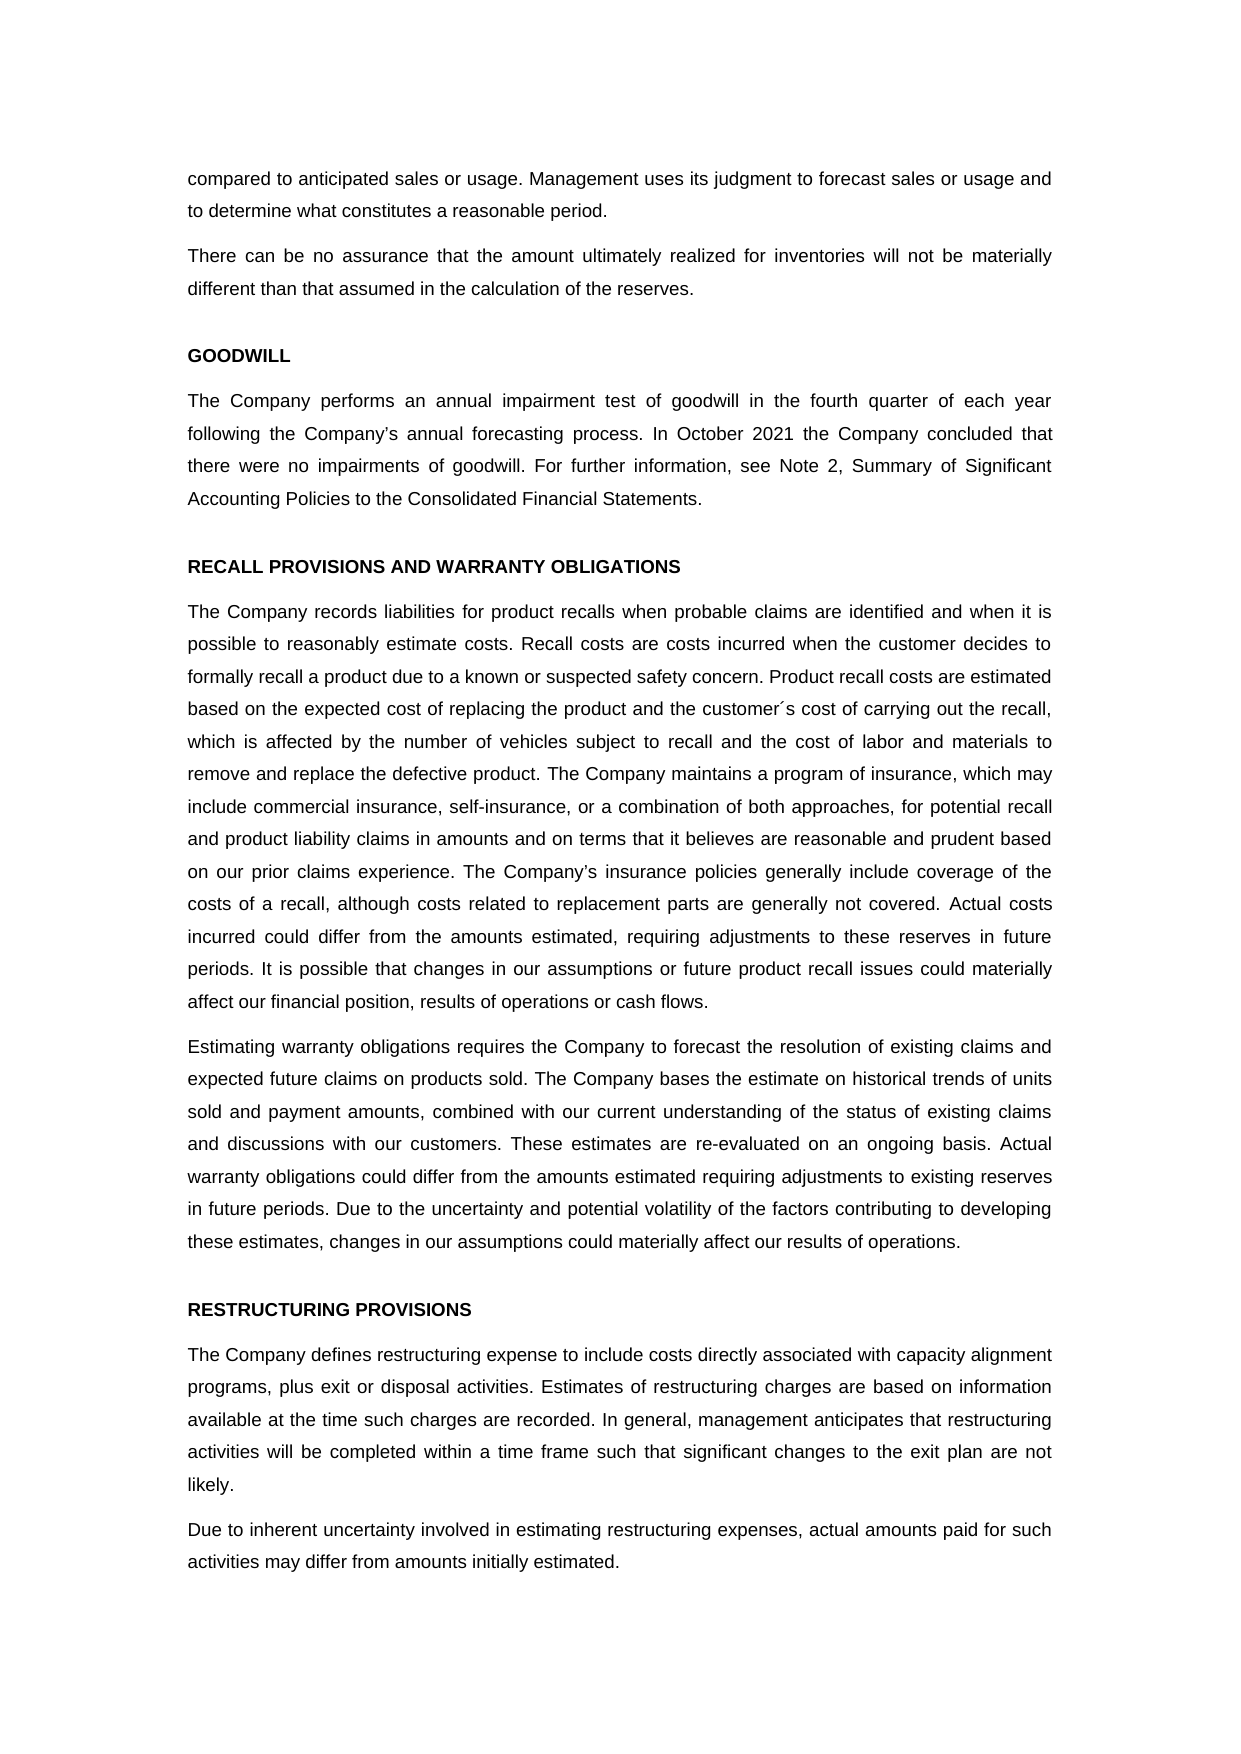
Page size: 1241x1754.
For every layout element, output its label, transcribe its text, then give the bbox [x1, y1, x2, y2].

text The Company performs an annual impairment test of goodwill in the fourth quarter of each year following the Company’s annual forecasting process. In October 2021 the Company concluded that there were no impairments of goodwill. For further information, see Note 2, Summary of Significant Accounting Policies to the Consolidated Financial Statements. [187, 385, 1053, 462]
text There can be no assurance that the amount ultimately realized for inventories will not be materially different than that assumed in the calculation of the reserves. [187, 239, 1053, 304]
text The Company performs an annual impairment test of goodwill in the fourth quarter of each year following the Company’s annual forecasting process. In October 2021 the Company concluded that there were no impairments of goodwill. For further information, see Note 2, Summary of Significant Accounting Policies to the Consolidated Financial Statements. [187, 463, 1053, 515]
text GOODWILL [187, 340, 1053, 372]
text Estimating warranty obligations requires the Company to forecast the resolution of existing claims and expected future claims on products sold. The Company bases the estimate on historical trends of units sold and payment amounts, combined with our current understanding of the status of existing claims and discussions with our customers. These estimates are re-evaluated on an ongoing basis. Actual warranty obligations could differ from the amounts estimated requiring adjustments to existing reserves in future periods. Due to the uncertainty and potential volatility of the factors contributing to developing these estimates, changes in our assumptions could materially affect our results of operations. [187, 1030, 1053, 1258]
text Due to inherent uncertainty involved in estimating restructuring expenses, actual amounts paid for such activities may differ from amounts initially estimated. [187, 1513, 1053, 1578]
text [187, 162, 1053, 227]
text The Company records liabilities for product recalls when probable claims are identified and when it is possible to reasonably estimate costs. Recall costs are costs incurred when the customer decides to formally recall a product due to a known or suspected safety concern. Product recall costs are estimated based on the expected cost of replacing the product and the customer´s cost of carrying out the recall, which is affected by the number of vehicles subject to recall and the cost of labor and materials to remove and replace the defective product. The Company maintains a program of insurance, which may include commercial insurance, self-insurance, or a combination of both approaches, for potential recall and product liability claims in amounts and on terms that it believes are reasonable and prudent based on our prior claims experience. The Company’s insurance policies generally include coverage of the costs of a recall, although costs related to replacement parts are generally not covered. Actual costs incurred could differ from the amounts estimated, requiring adjustments to these reserves in future periods. It is possible that changes in our assumptions or future product recall issues could materially affect our financial position, results of operations or cash flows. [187, 595, 1053, 1018]
text The Company defines restructuring expense to include costs directly associated with capacity alignment programs, plus exit or disposal activities. Estimates of restructuring charges are based on information available at the time such charges are recorded. In general, management anticipates that restructuring activities will be completed within a time frame such that significant changes to the exit plan are not likely. [187, 1338, 1053, 1501]
text RESTRUCTURING PROVISIONS [187, 1293, 1053, 1326]
text RECALL PROVISIONS AND WARRANTY OBLIGATIONS [187, 550, 1053, 583]
